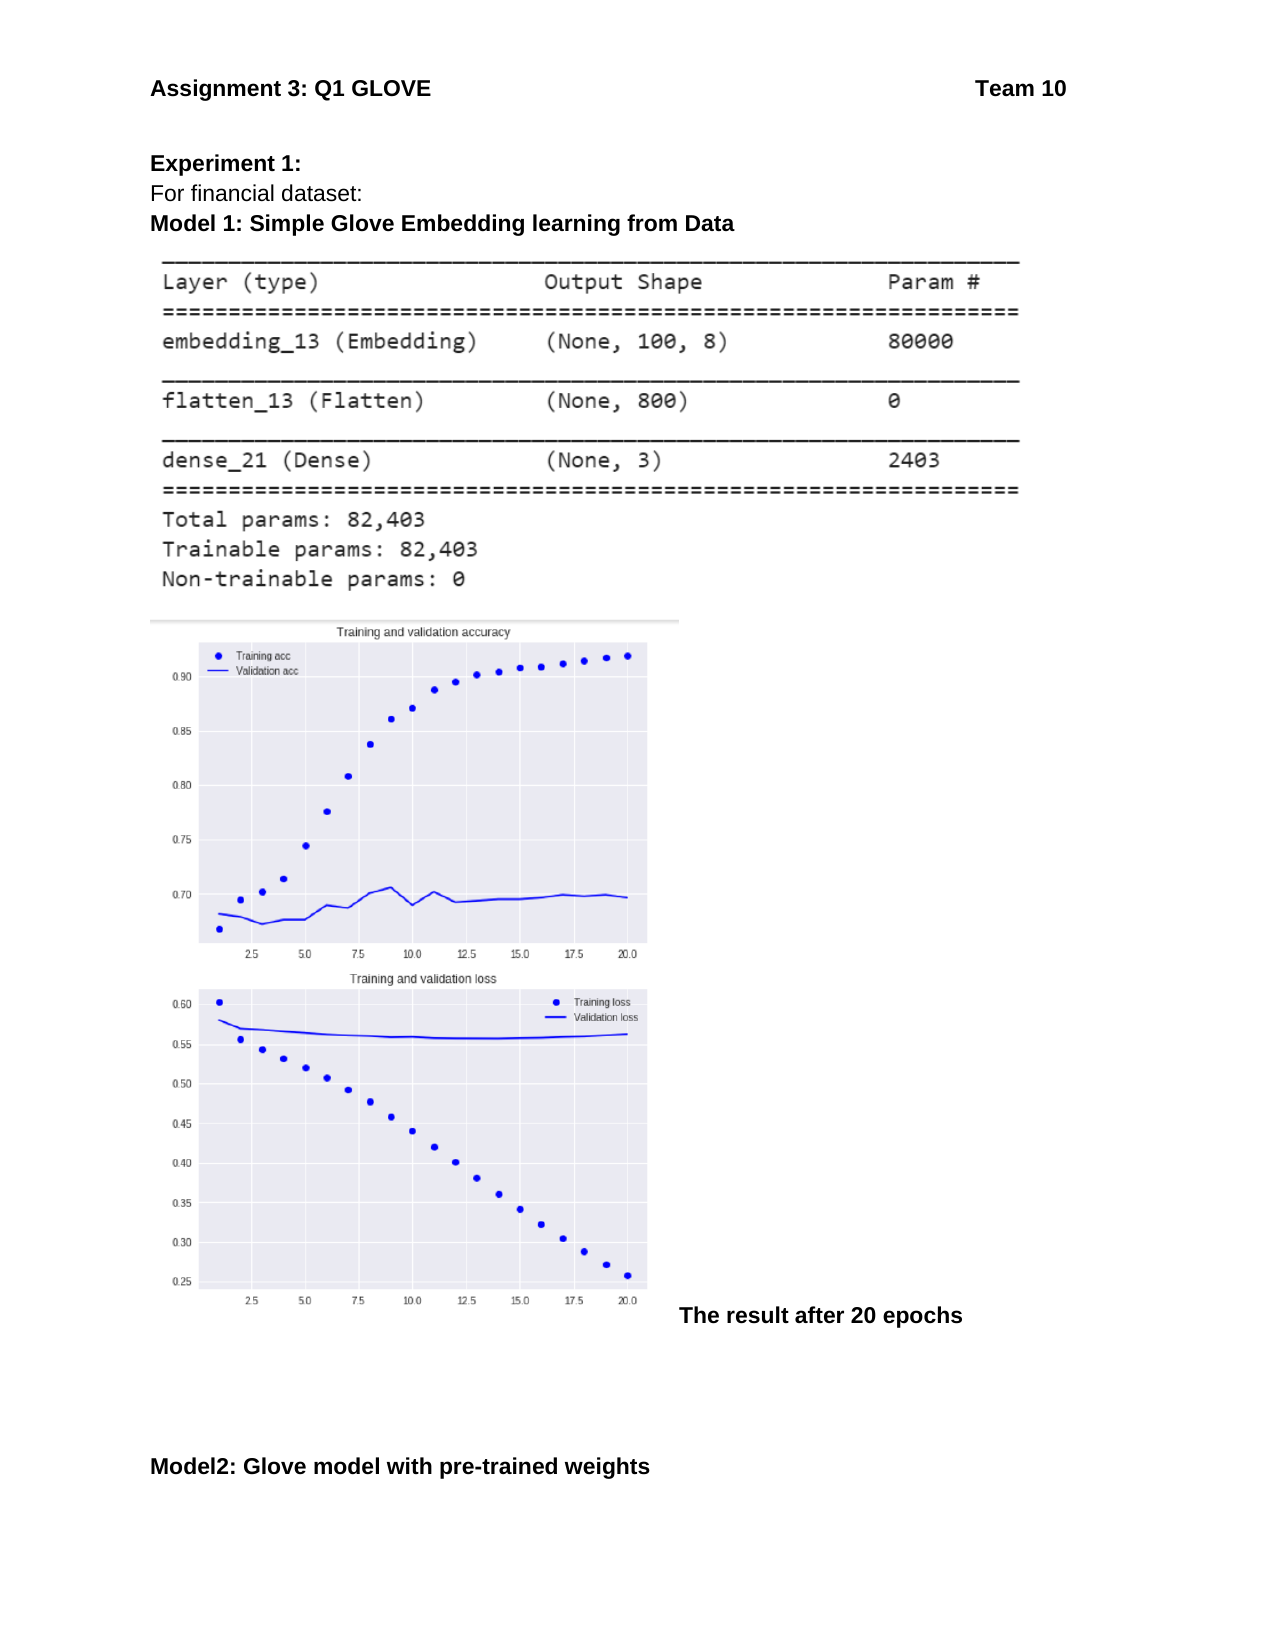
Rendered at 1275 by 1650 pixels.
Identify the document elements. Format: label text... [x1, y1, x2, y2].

text Model 1: Simple Glove Embedding learning from Data [150, 210, 1125, 237]
picture [150, 619, 679, 1324]
text For financial dataset: [150, 180, 1125, 207]
text Model2: Glove model with pre-trained weights [150, 1453, 1125, 1479]
text Experiment 1: [150, 150, 1125, 176]
picture [150, 240, 1125, 616]
